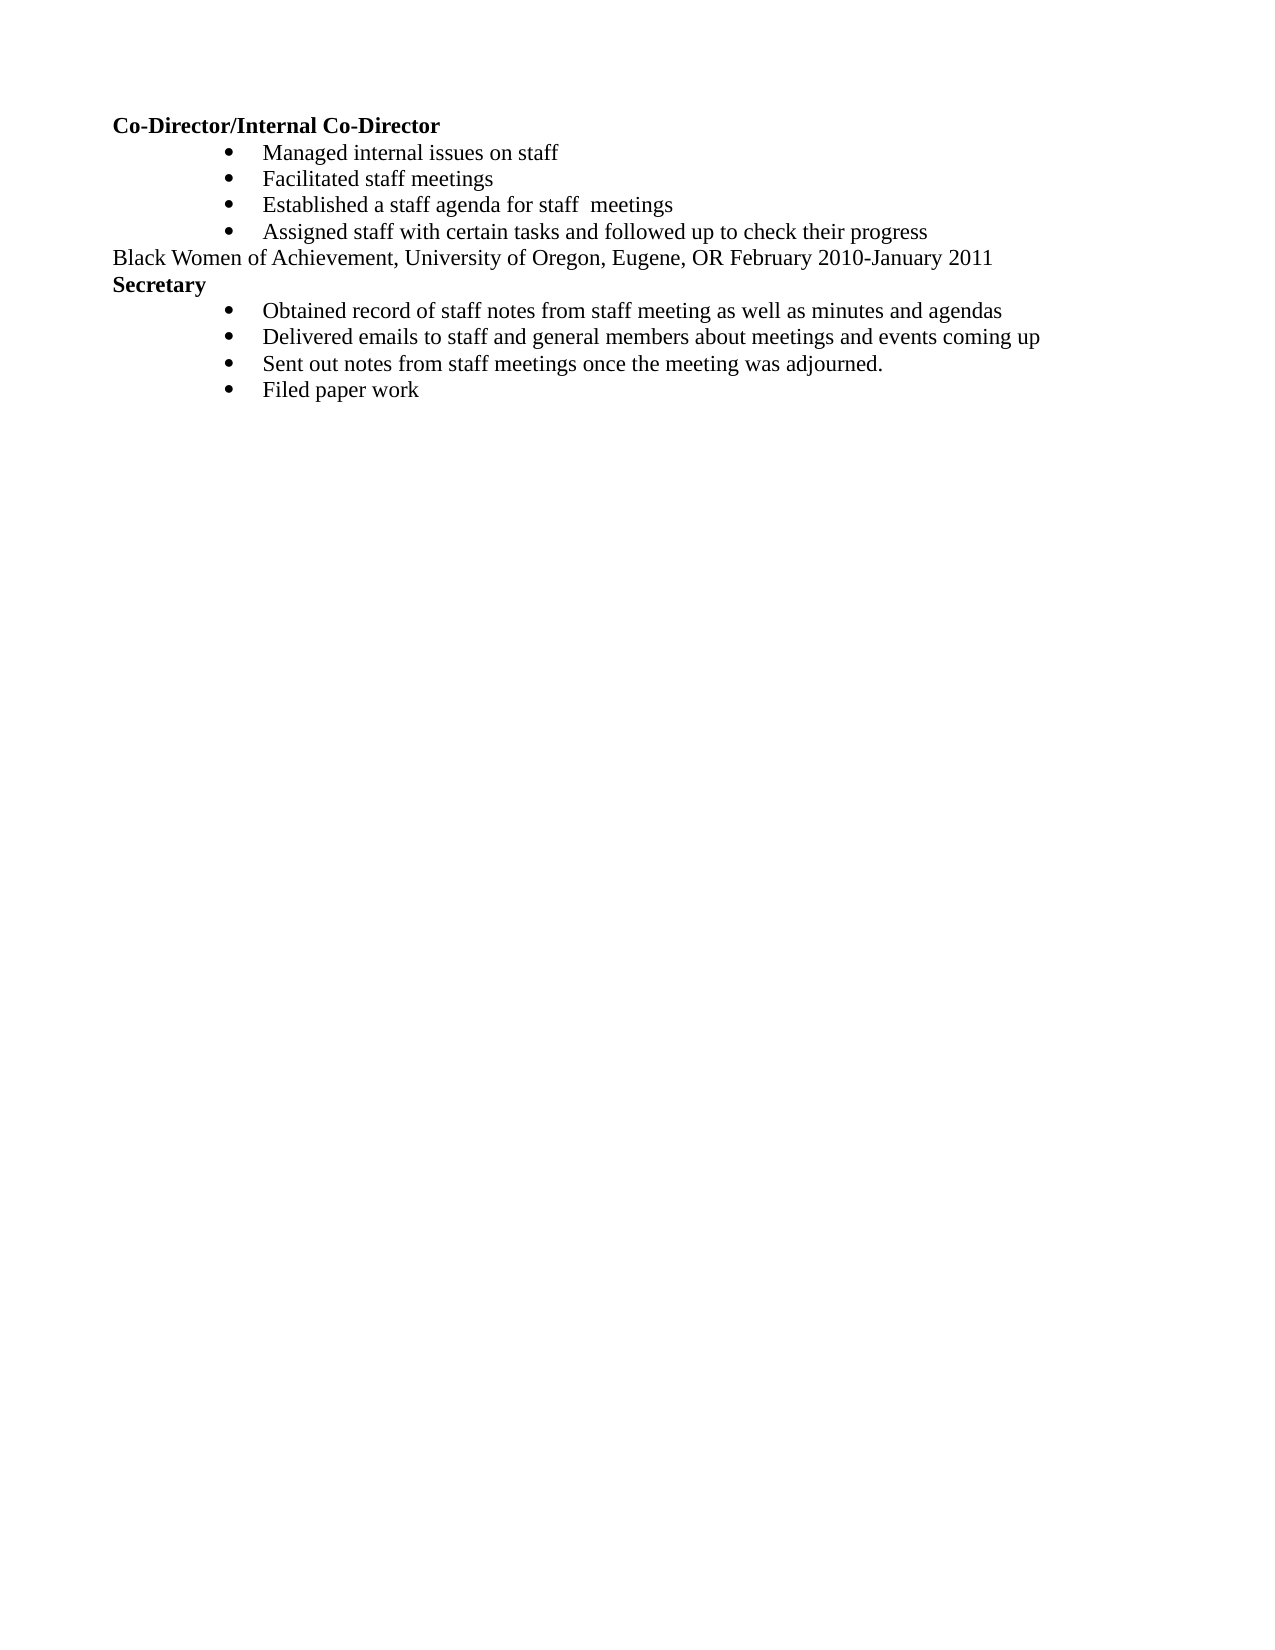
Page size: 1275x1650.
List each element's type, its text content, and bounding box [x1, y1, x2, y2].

text  Filed paper work [225, 376, 1162, 402]
text  Obtained record of staff notes from staff meeting as well as minutes and agendas [225, 297, 1162, 323]
text  Facilitated staff meetings [225, 165, 1162, 192]
text  Assigned staff with certain tasks and followed up to check their progress [225, 218, 1162, 244]
text Black Women of Achievement, University of Oregon, Eugene, OR February 2010-January 2011 [112, 244, 1162, 271]
text Secretary [112, 271, 1162, 297]
text  Managed internal issues on staff [225, 139, 1162, 165]
text  Established a staff agenda for staff meetings [225, 192, 1162, 218]
text Co-Director/Internal Co-Director [112, 112, 1162, 139]
text  Delivered emails to staff and general members about meetings and events coming up [225, 323, 1162, 350]
text  Sent out notes from staff meetings once the meeting was adjourned. [225, 350, 1162, 376]
